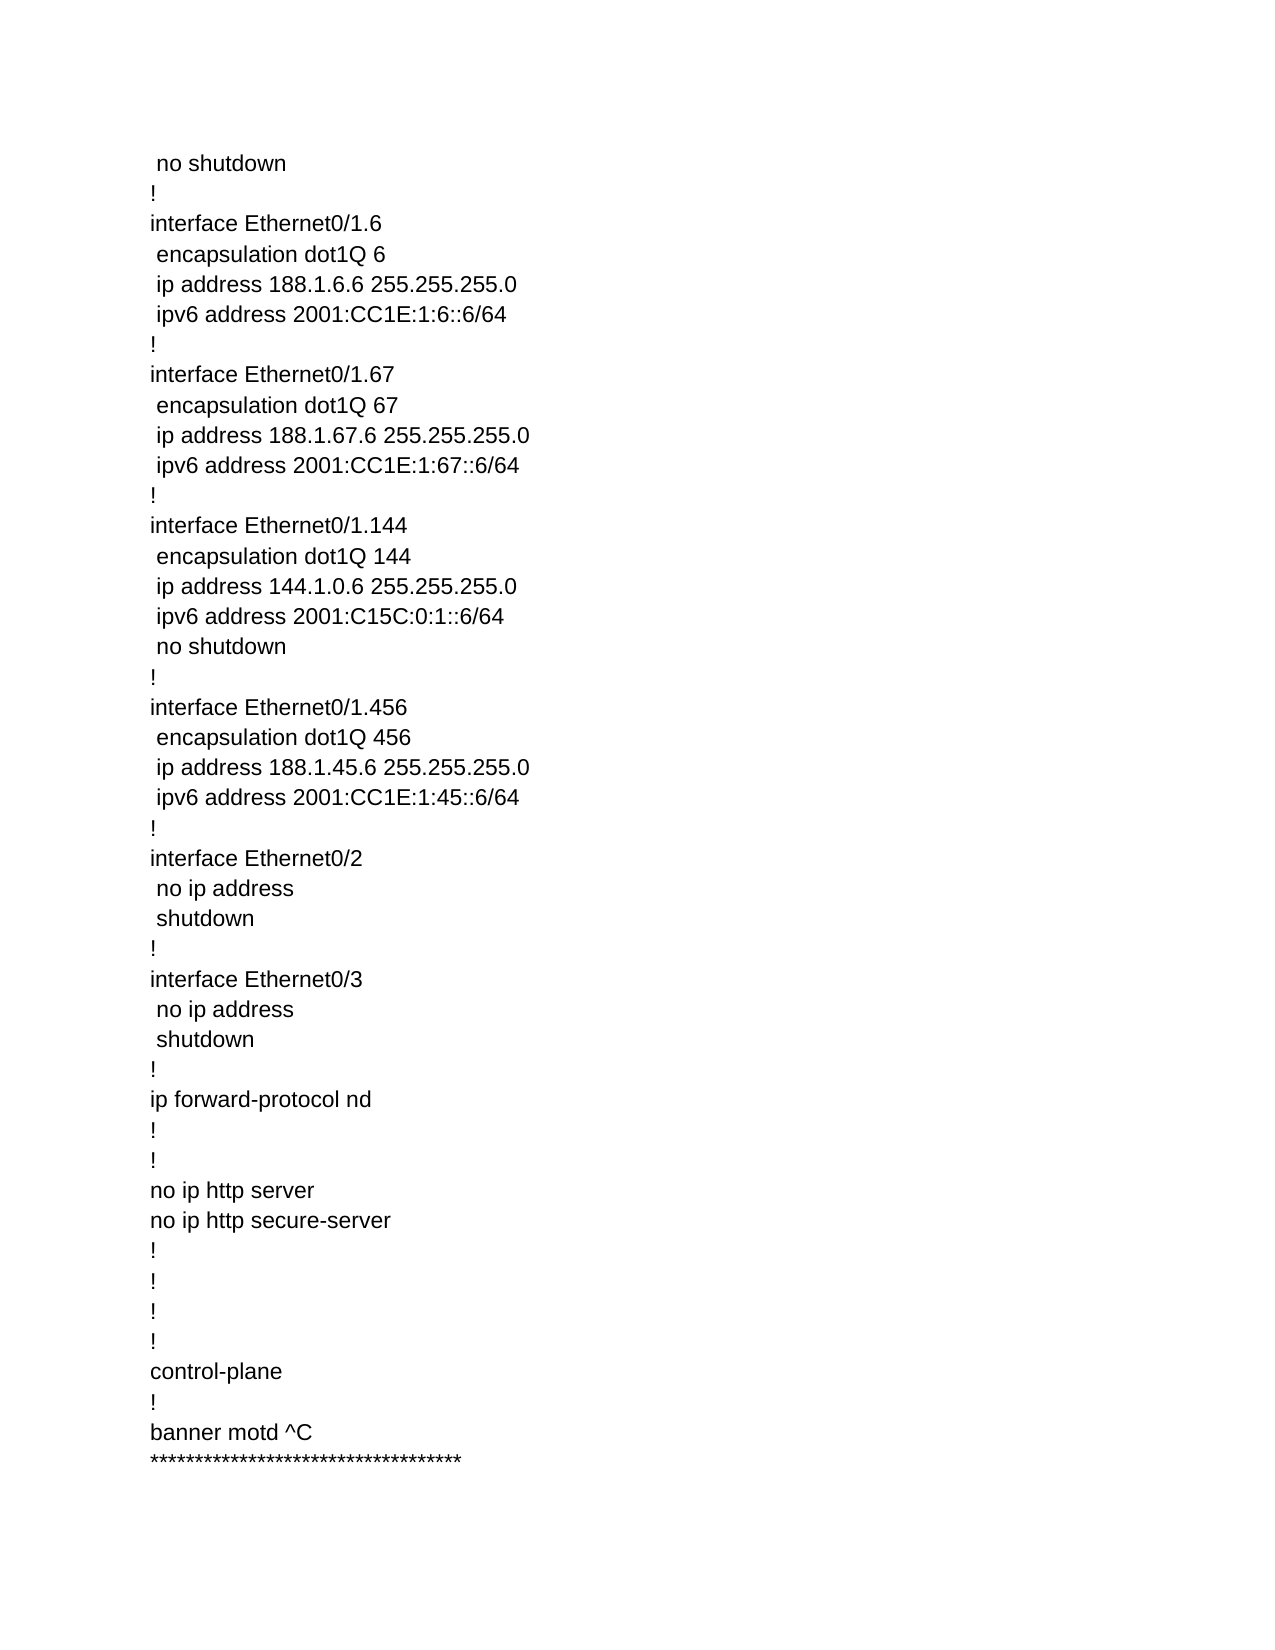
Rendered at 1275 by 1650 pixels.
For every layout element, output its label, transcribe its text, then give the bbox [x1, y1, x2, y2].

text ! [150, 331, 1125, 358]
text ! [150, 1328, 1125, 1354]
text ! [150, 1237, 1125, 1264]
text interface Ethernet0/3 [150, 966, 1125, 992]
text no shutdown [150, 633, 1125, 660]
text ! [150, 1298, 1125, 1324]
text no ip http server [150, 1177, 1125, 1203]
text ip address 144.1.0.6 255.255.255.0 [150, 573, 1125, 599]
text ip address 188.1.45.6 255.255.255.0 [150, 754, 1125, 781]
text ipv6 address 2001:CC1E:1:45::6/64 [150, 784, 1125, 811]
text control-plane [150, 1358, 1125, 1385]
text ! [150, 180, 1125, 207]
text ip address 188.1.67.6 255.255.255.0 [150, 422, 1125, 448]
text shutdown [150, 905, 1125, 932]
text no shutdown [150, 150, 1125, 176]
text ip forward-protocol nd [150, 1086, 1125, 1113]
text ! [150, 1117, 1125, 1143]
text no ip address [150, 996, 1125, 1022]
text shutdown [150, 1026, 1125, 1052]
text no ip address [150, 875, 1125, 901]
text ! [150, 935, 1125, 962]
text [150, 1449, 1125, 1475]
text encapsulation dot1Q 144 [150, 543, 1125, 569]
text interface Ethernet0/1.456 [150, 694, 1125, 720]
text ! [150, 482, 1125, 509]
text encapsulation dot1Q 67 [150, 392, 1125, 418]
text no ip http secure-server [150, 1207, 1125, 1234]
text ! [150, 1147, 1125, 1173]
text interface Ethernet0/1.144 [150, 512, 1125, 539]
text ipv6 address 2001:CC1E:1:6::6/64 [150, 301, 1125, 327]
text ipv6 address 2001:C15C:0:1::6/64 [150, 603, 1125, 629]
text encapsulation dot1Q 456 [150, 724, 1125, 750]
text ! [150, 814, 1125, 841]
text encapsulation dot1Q 6 [150, 241, 1125, 267]
text interface Ethernet0/1.67 [150, 361, 1125, 388]
text interface Ethernet0/2 [150, 845, 1125, 871]
text ! [150, 663, 1125, 690]
text interface Ethernet0/1.6 [150, 210, 1125, 237]
text ! [150, 1056, 1125, 1083]
text ! [150, 1388, 1125, 1415]
text ip address 188.1.6.6 255.255.255.0 [150, 271, 1125, 297]
text banner motd ^C [150, 1419, 1125, 1445]
text ! [150, 1268, 1125, 1294]
text ipv6 address 2001:CC1E:1:67::6/64 [150, 452, 1125, 478]
